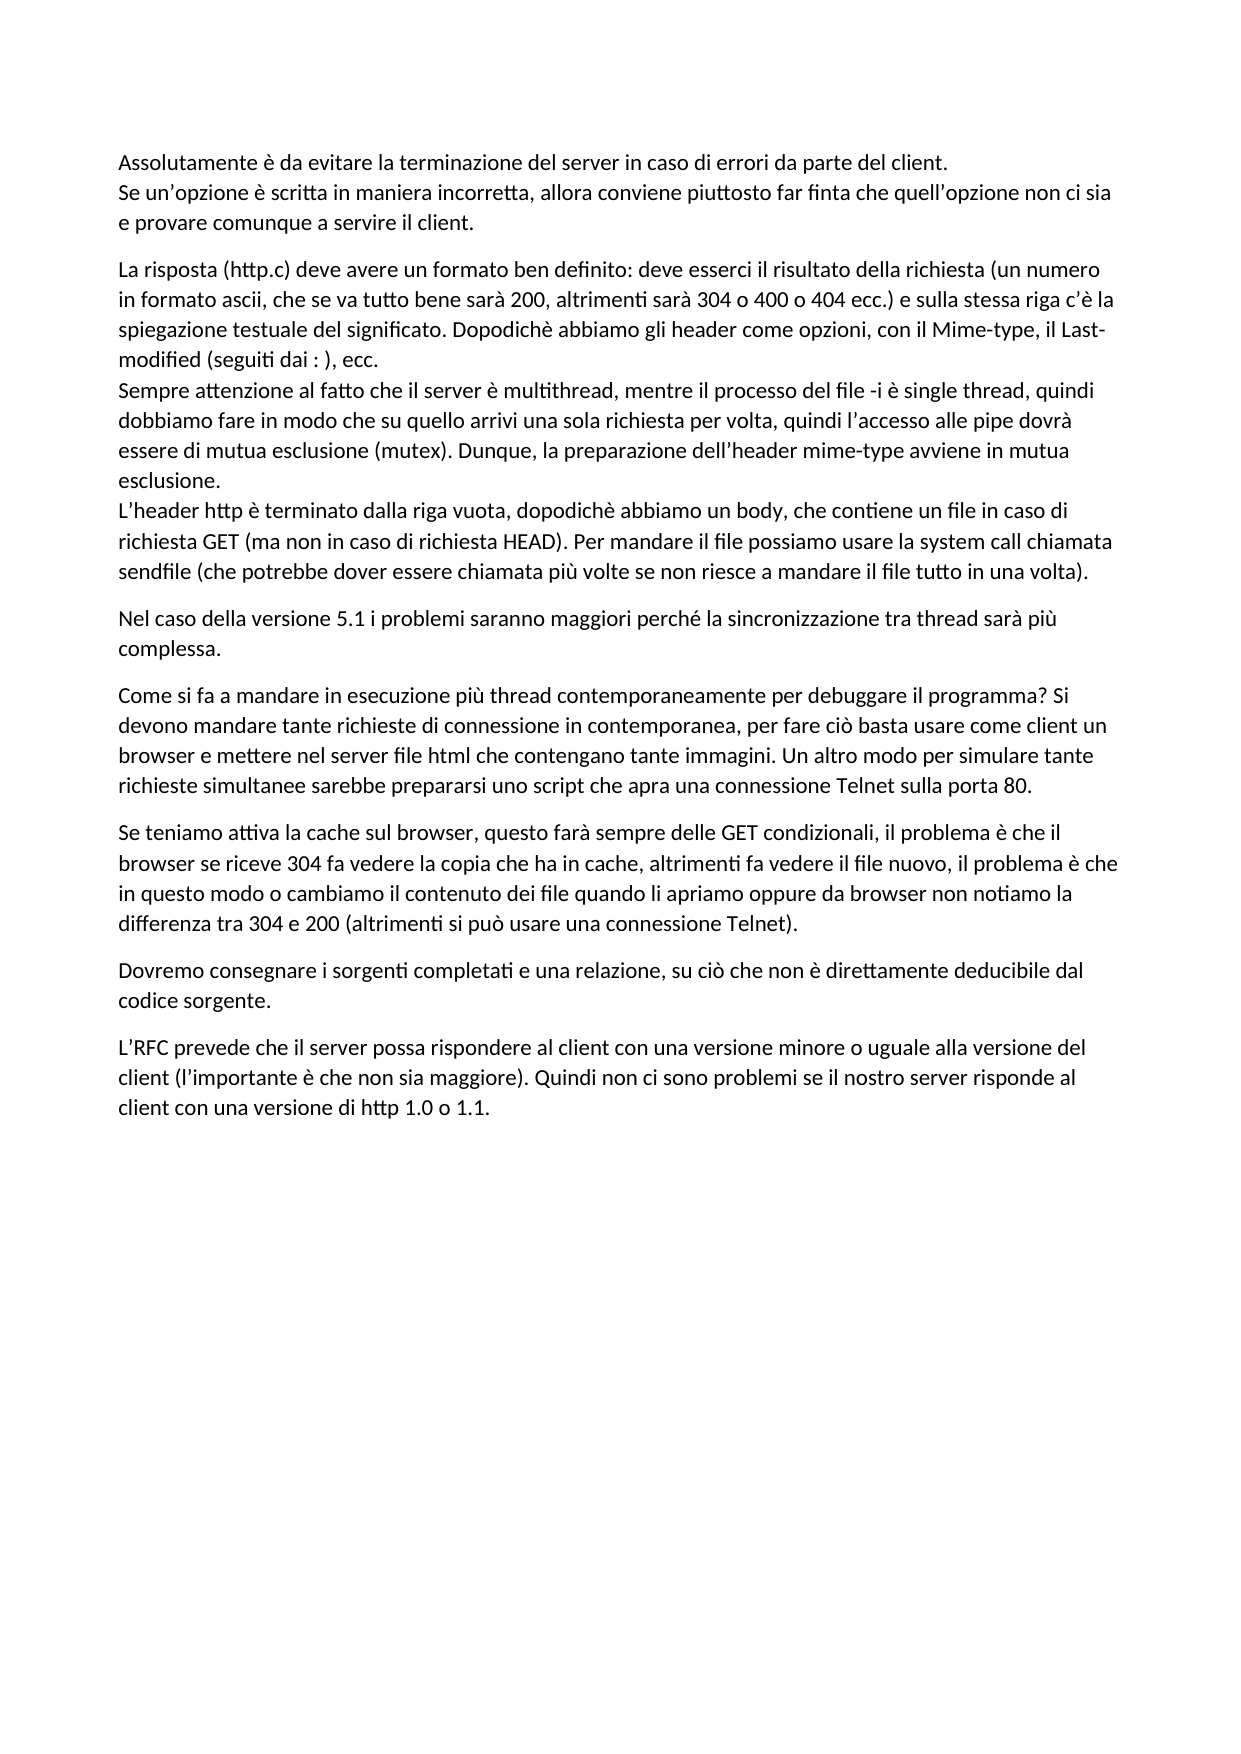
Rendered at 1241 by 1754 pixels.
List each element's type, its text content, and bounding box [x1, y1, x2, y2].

text La risposta (http.c) deve avere un formato ben definito: deve esserci il risultato della richiesta (un numero in formato ascii, che se va tutto bene sarà 200, altrimenti sarà 304 o 400 o 404 ecc.) e sulla stessa riga c’è la spiegazione testuale del significato. Dopodichè abbiamo gli header come opzioni, con il Mime-type, il Last-modified (seguiti dai : ), ecc. Sempre attenzione al fatto che il server è multithread, mentre il processo del file -i è single thread, quindi dobbiamo fare in modo che su quello arrivi una sola richiesta per volta, quindi l’accesso alle pipe dovrà essere di mutua esclusione (mutex). Dunque, la preparazione dell’header mime-type avviene in mutua esclusione. L’header http è terminato dalla riga vuota, dopodichè abbiamo un body, che contiene un file in caso di richiesta GET (ma non in caso di richiesta HEAD). Per mandare il file possiamo usare la system call chiamata sendfile (che potrebbe dover essere chiamata più volte se non riesce a mandare il file tutto in una volta). [118, 255, 1122, 585]
text L’RFC prevede che il server possa rispondere al client con una versione minore o uguale alla versione del client (l’importante è che non sia maggiore). Quindi non ci sono problemi se il nostro server risponde al client con una versione di http 1.0 o 1.1. [118, 1033, 1122, 1121]
text Dovremo consegnare i sorgenti completati e una relazione, su ciò che non è direttamente deducibile dal codice sorgente. [118, 956, 1122, 1014]
text Come si fa a mandare in esecuzione più thread contemporaneamente per debuggare il programma? Si devono mandare tante richieste di connessione in contemporanea, per fare ciò basta usare come client un browser e mettere nel server file html che contengano tante immagini. Un altro modo per simulare tante richieste simultanee sarebbe prepararsi uno script che apra una connessione Telnet sulla porta 80. [118, 681, 1122, 799]
text Nel caso della versione 5.1 i problemi saranno maggiori perché la sincronizzazione tra thread sarà più complessa. [118, 604, 1122, 662]
text Assolutamente è da evitare la terminazione del server in caso di errori da parte del client. Se un’opzione è scritta in maniera incorretta, allora conviene piuttosto far finta che quell’opzione non ci sia e provare comunque a servire il client. [118, 148, 1122, 236]
text Se teniamo attiva la cache sul browser, questo farà sempre delle GET condizionali, il problema è che il browser se riceve 304 fa vedere la copia che ha in cache, altrimenti fa vedere il file nuovo, il problema è che in questo modo o cambiamo il contenuto dei file quando li apriamo oppure da browser non notiamo la differenza tra 304 e 200 (altrimenti si può usare una connessione Telnet). [118, 818, 1122, 937]
